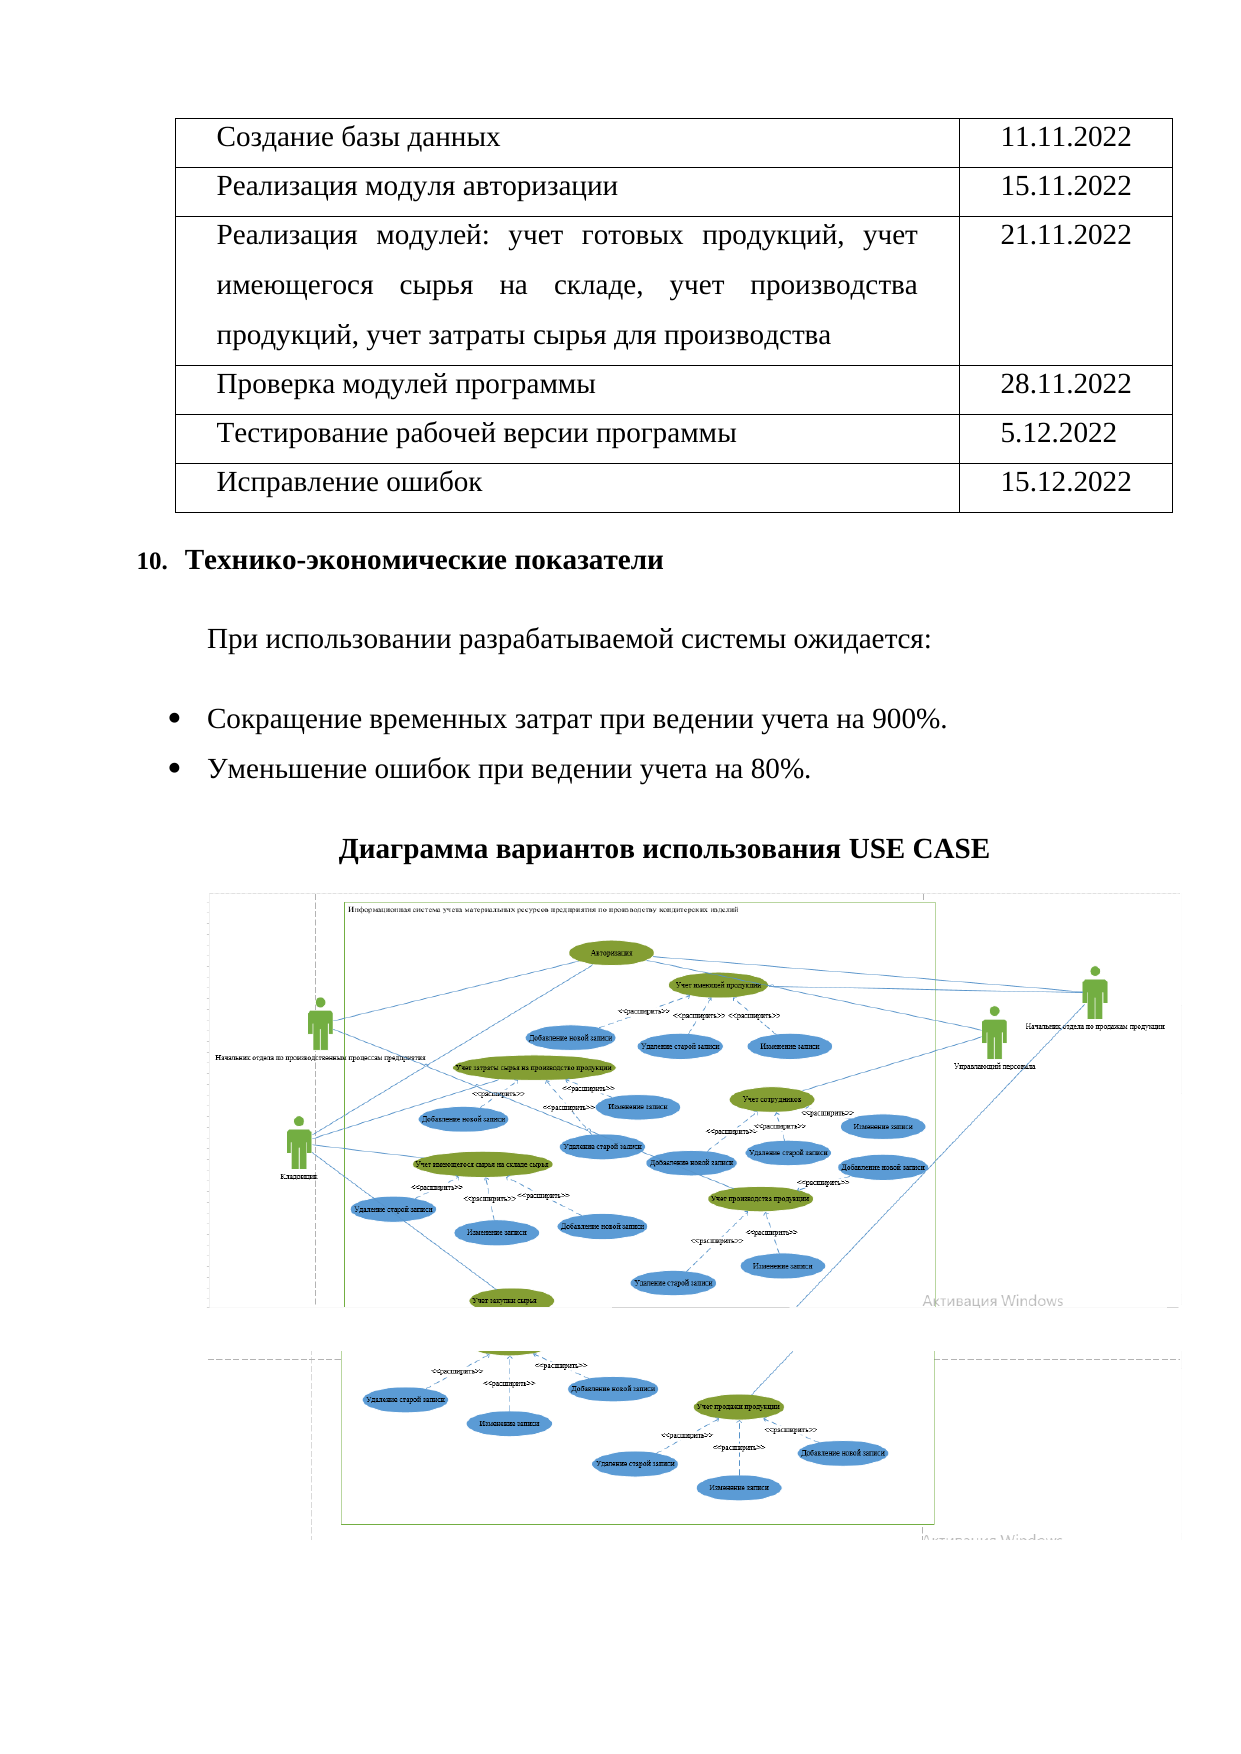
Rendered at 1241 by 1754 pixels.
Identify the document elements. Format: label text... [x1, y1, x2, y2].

subtitle Диаграмма вариантов использования USE CASE [177, 831, 1152, 864]
table_cell 21.11.2022 [960, 217, 1172, 365]
picture [206, 893, 1182, 1308]
table_cell 15.12.2022 [960, 464, 1172, 512]
table_cell 5.12.2022 [960, 415, 1172, 463]
table_cell Исправление ошибок [176, 464, 959, 512]
list Технико-экономические показатели [136, 542, 1122, 576]
table_cell Тестирование рабочей версии программы [176, 415, 959, 463]
table_cell 11.11.2022 [960, 119, 1172, 167]
list Уменьшение ошибок при ведении учета на 80%. [169, 751, 1122, 785]
table_cell 28.11.2022 [960, 366, 1172, 414]
table_cell Проверка модулей программы [176, 366, 959, 414]
text При использовании разрабатываемой системы ожидается: [207, 622, 1122, 655]
table_cell 15.11.2022 [960, 168, 1172, 216]
list Сокращение временных затрат при ведении учета на 900%. [169, 701, 1122, 735]
table_cell Создание базы данных [176, 119, 959, 167]
table_cell Реализация модуля авторизации [176, 168, 959, 216]
table_cell Реализация модулей: учет готовых продукций, учет имеющегося сырья на складе, учет производства продукций, учет затраты сырья для производства [176, 217, 959, 365]
picture [206, 1351, 1182, 1540]
